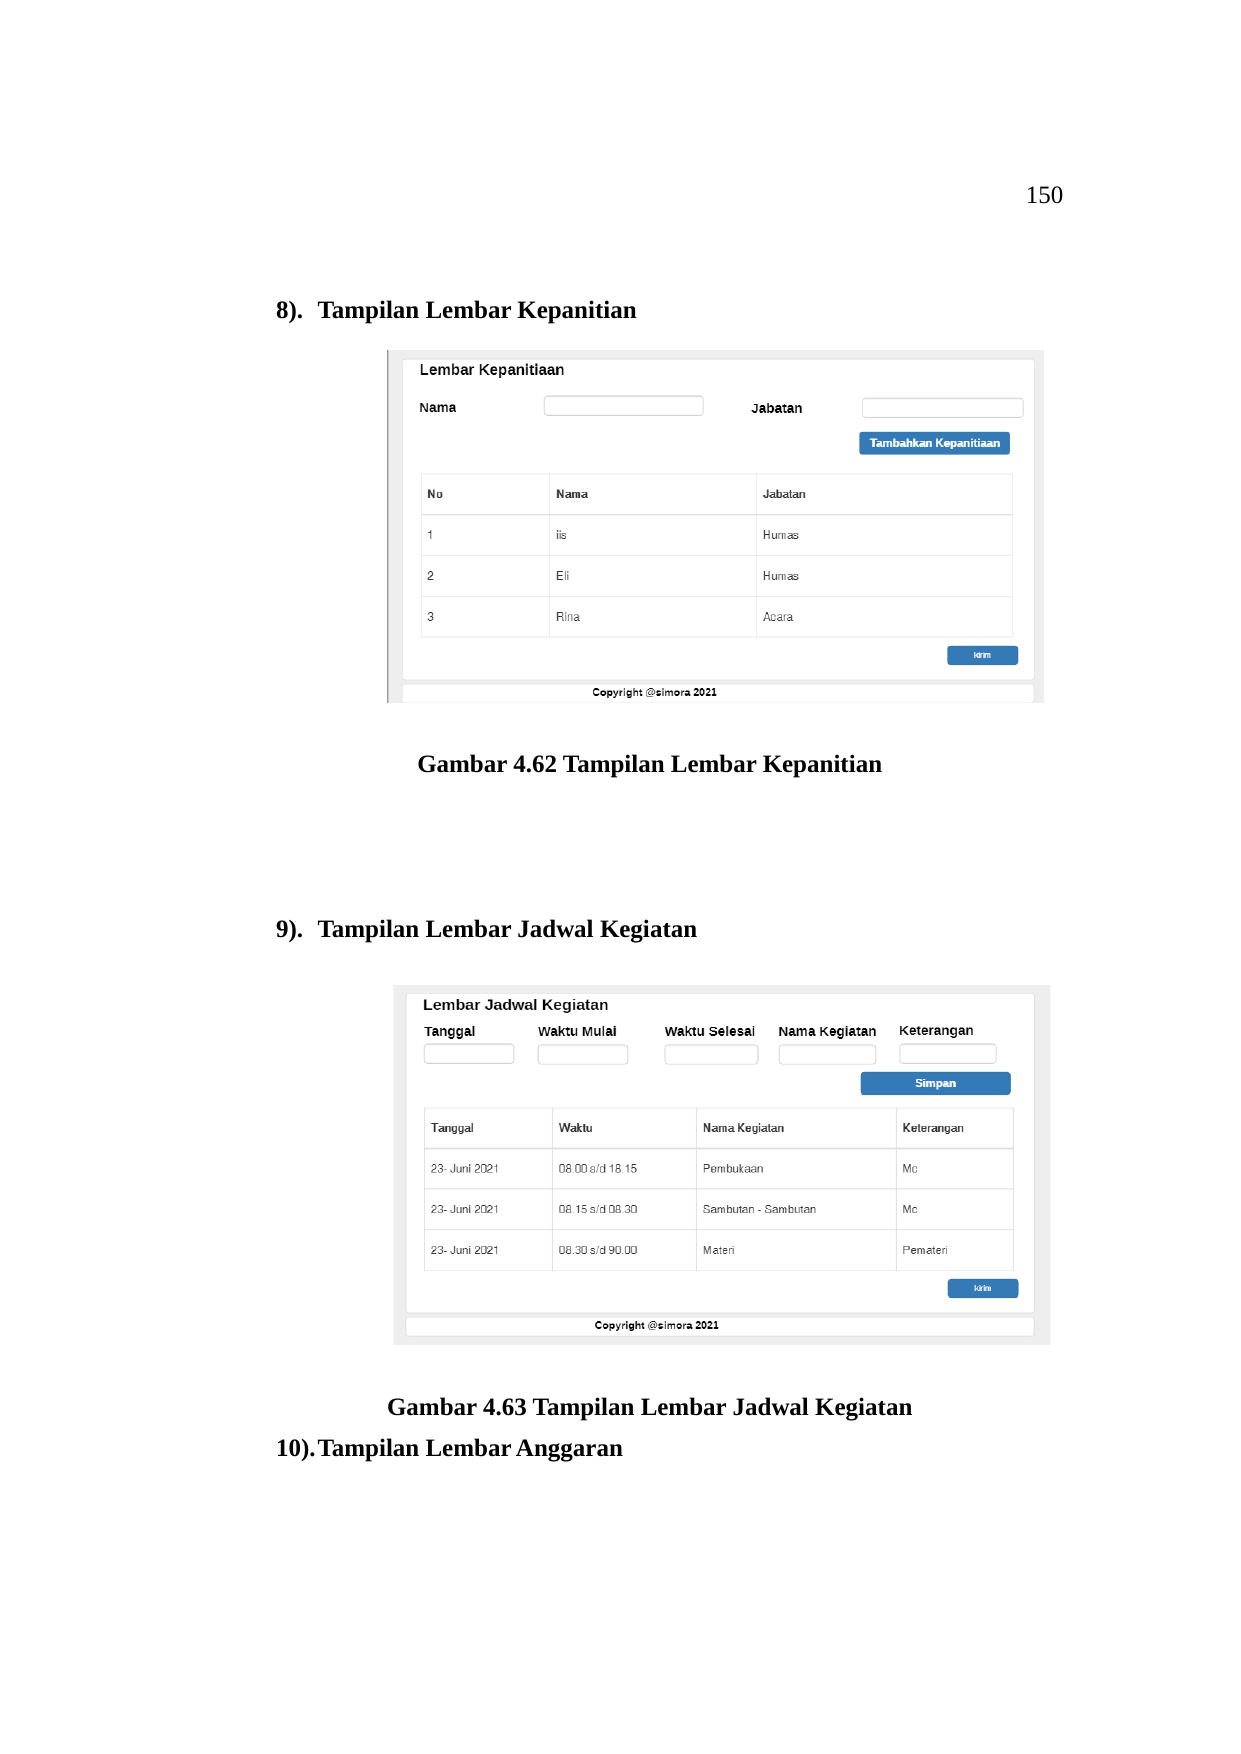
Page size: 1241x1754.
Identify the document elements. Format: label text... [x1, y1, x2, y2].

text Gambar 4.62 Tampilan Lembar Kepanitian [236, 749, 1063, 778]
list Tampilan Lembar Kepanitian [276, 295, 1063, 324]
list Tampilan Lembar Anggaran [276, 1433, 1063, 1462]
text Gambar 4.63 Tampilan Lembar Jadwal Kegiatan [236, 1392, 1063, 1421]
picture [393, 985, 1051, 1345]
picture [387, 350, 1044, 703]
table_header [377, 956, 1063, 1379]
list Tampilan Lembar Jadwal Kegiatan [276, 914, 1063, 943]
table_header [376, 336, 1064, 737]
